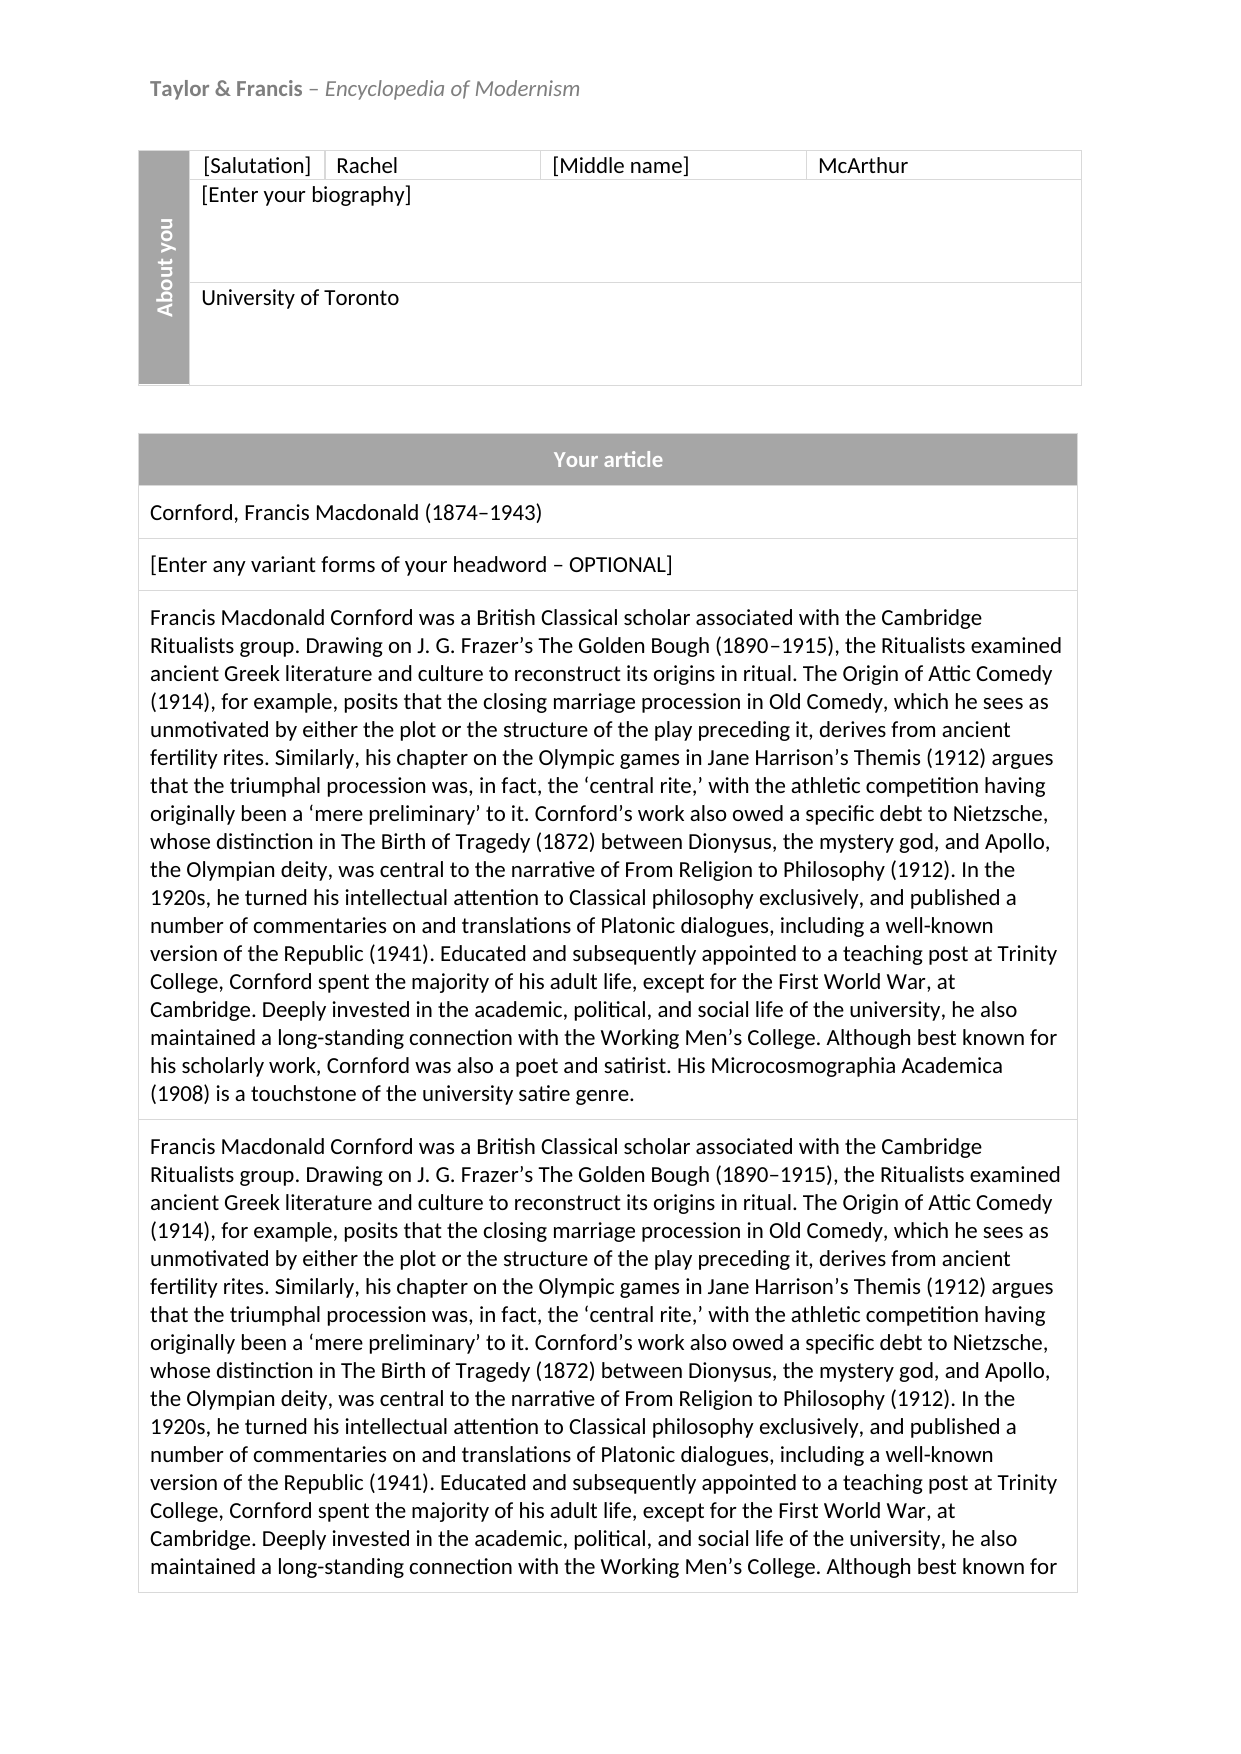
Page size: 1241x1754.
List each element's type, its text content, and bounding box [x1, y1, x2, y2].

table_header About you [139, 151, 189, 384]
table_header Your article [139, 434, 1077, 485]
